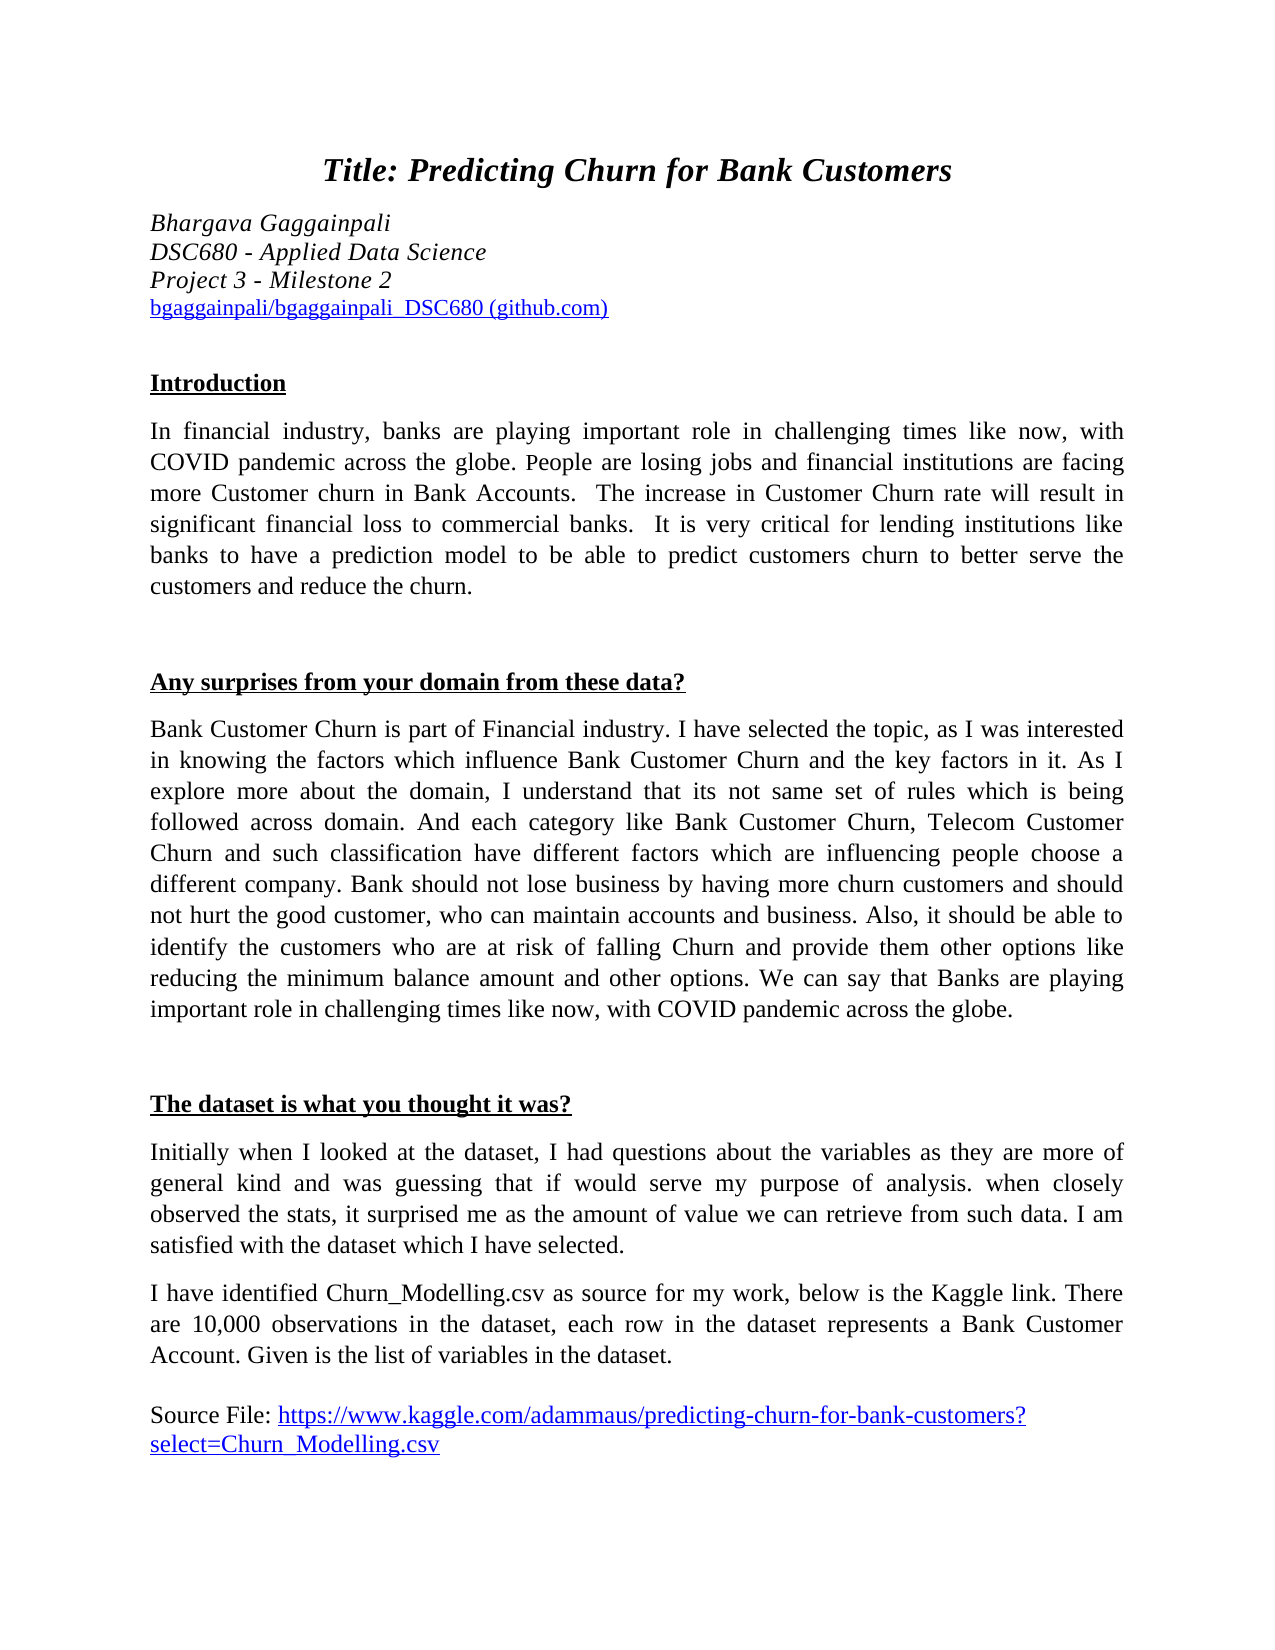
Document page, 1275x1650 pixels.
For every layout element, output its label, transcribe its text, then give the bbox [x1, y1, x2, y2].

text Bank Customer Churn is part of Financial industry. I have selected the topic, as I was interested in knowing the factors which influence Bank Customer Churn and the key factors in it. As I explore more about the domain, I understand that its not same set of rules which is being followed across domain. And each category like Bank Customer Churn, Telecom Customer Churn and such classification have different factors which are influencing people choose a different company. Bank should not lose business by having more churn customers and should not hurt the good customer, who can maintain accounts and business. Also, it should be able to identify the customers who are at risk of falling Churn and provide them other options like reducing the minimum balance amount and other options. We can say that Banks are playing important role in challenging times like now, with COVID pandemic across the globe. [150, 714, 1125, 1022]
text bgaggainpali/bgaggainpali_DSC680 (github.com) [150, 294, 1125, 321]
text Initially when I looked at the dataset, I had questions about the variables as they are more of general kind and was guessing that if would serve my purpose of analysis. when closely observed the stats, it surprised me as the amount of value we can retrieve from such data. I am satisfied with the dataset which I have selected. [150, 1137, 1125, 1259]
text Introduction [150, 368, 1125, 397]
text Source File: https://www.kaggle.com/adammaus/predicting-churn-for-bank-customers?select=Churn_Modelling.csv [150, 1400, 1125, 1457]
text Any surprises from your domain from these data? [150, 667, 1125, 695]
text In financial industry, banks are playing important role in challenging times like now, with COVID pandemic across the globe. People are losing jobs and financial institutions are facing more Customer churn in Bank Accounts. The increase in Customer Churn rate will result in significant financial loss to commercial banks. It is very critical for lending institutions like banks to have a prediction model to be able to predict customers churn to better serve the customers and reduce the churn. [150, 416, 1125, 600]
text I have identified Churn_Modelling.csv as source for my work, below is the Kaggle link. There are 10,000 observations in the dataset, each row in the dataset represents a Bank Customer Account. Given is the list of variables in the dataset. [150, 1278, 1125, 1368]
text Title: Predicting Churn for Bank Customers [150, 150, 1125, 188]
text The dataset is what you thought it was? [150, 1089, 1125, 1118]
text Bhargava Gaggainpali DSC680 - Applied Data Science Project 3 - Milestone 2 [150, 208, 1125, 294]
